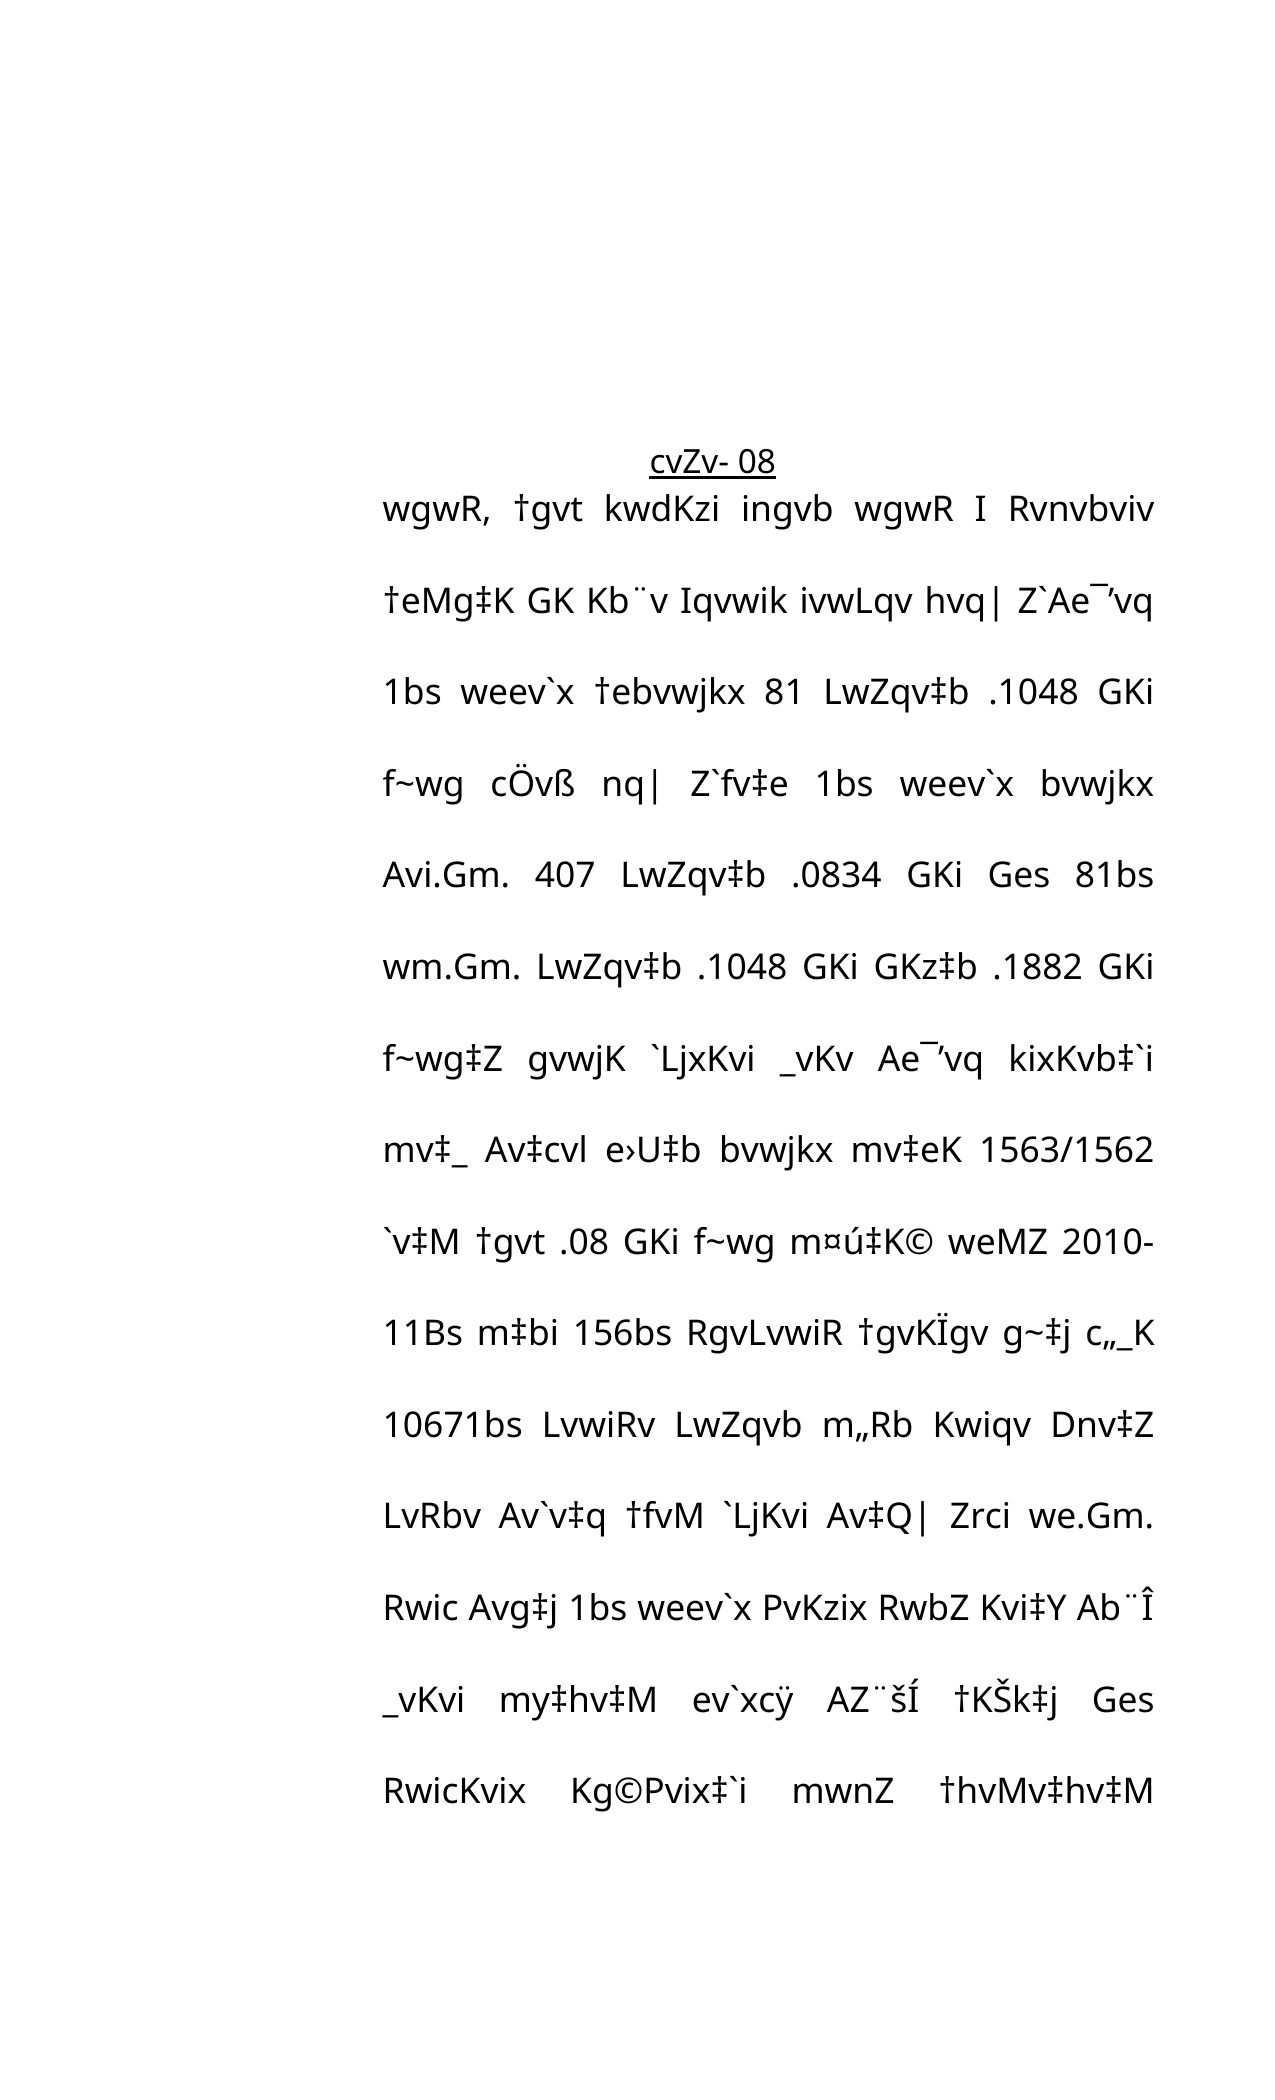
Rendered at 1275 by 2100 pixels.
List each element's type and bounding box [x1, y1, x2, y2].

list [382, 484, 1155, 1814]
